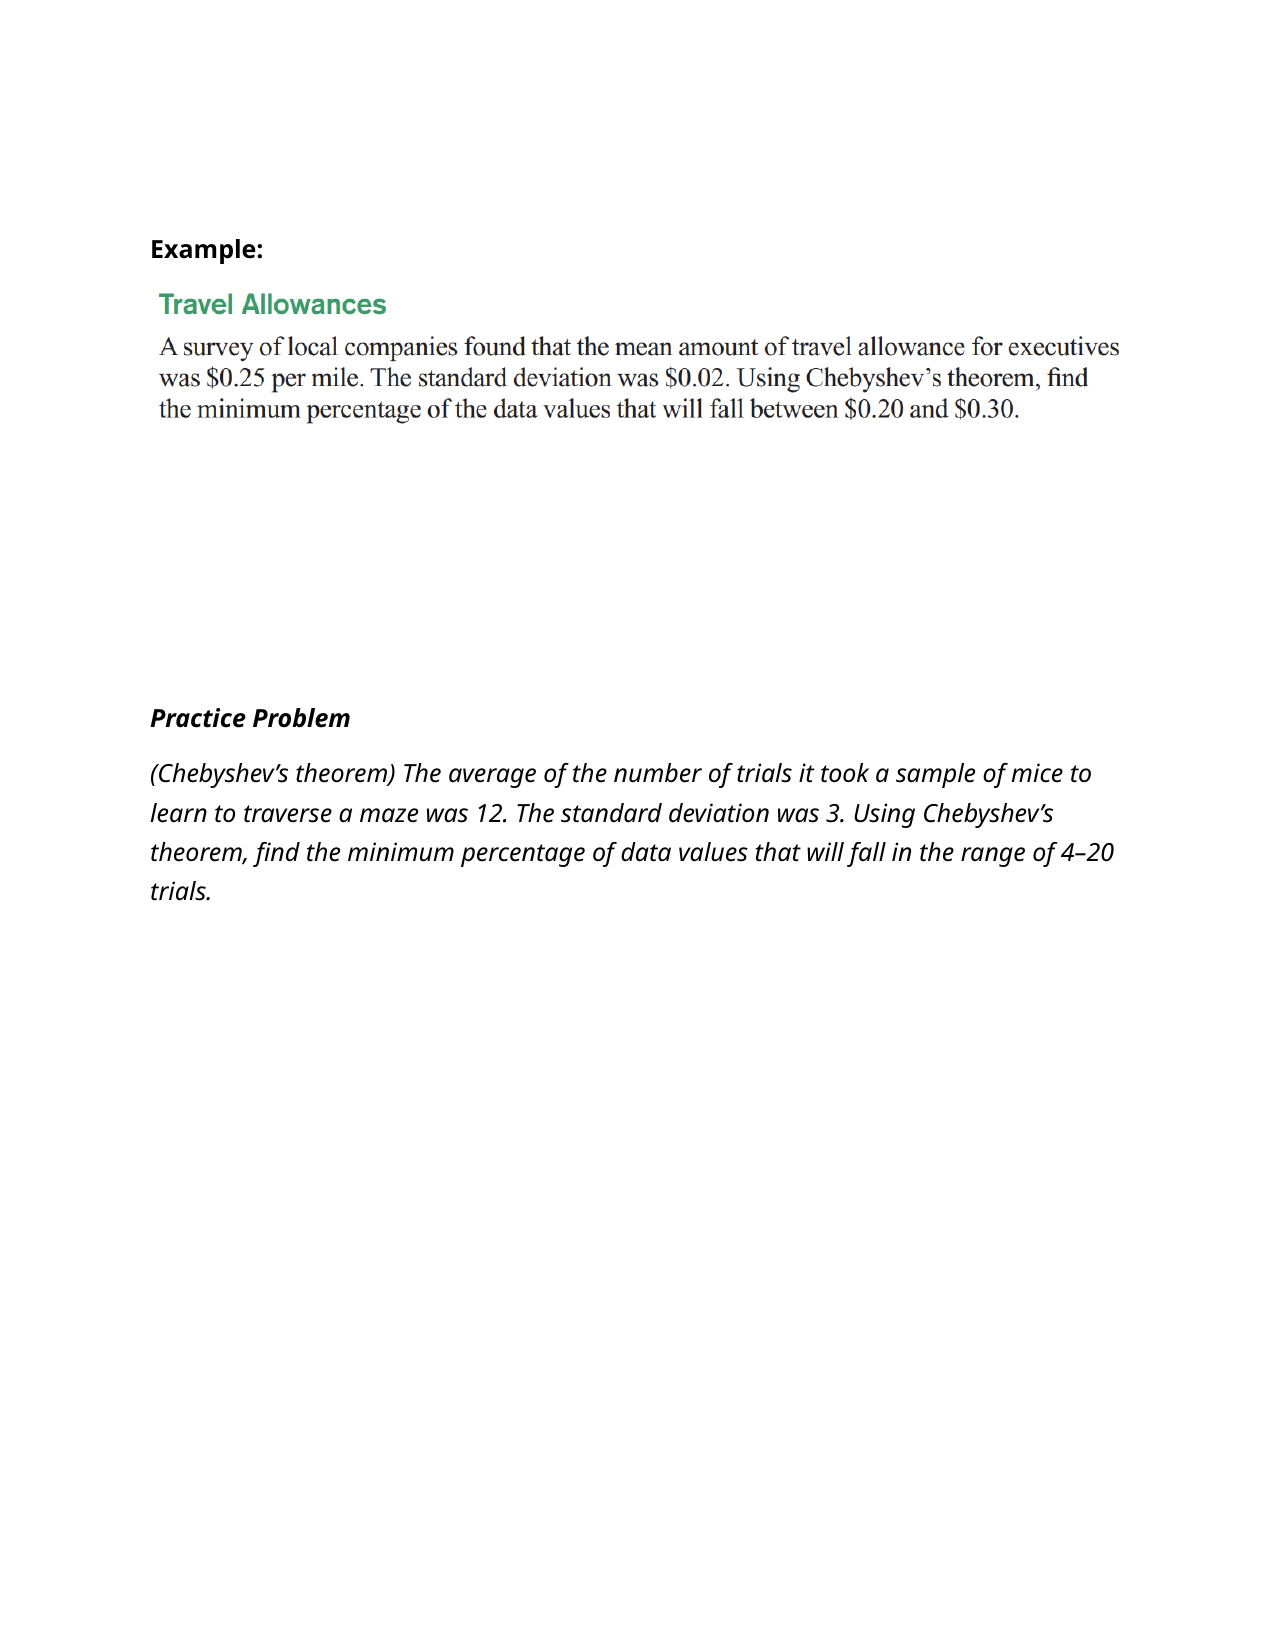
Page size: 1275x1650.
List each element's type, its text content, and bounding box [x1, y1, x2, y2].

text Practice Problem [150, 700, 1125, 734]
picture [150, 287, 1125, 433]
text Example: [150, 232, 1125, 266]
text (Chebyshev’s theorem) The average of the number of trials it took a sample of mice to learn to traverse a maze was 12. The standard deviation was 3. Using Chebyshev’s theorem, find the minimum percentage of data values that will fall in the range of 4–20 trials. [150, 756, 1125, 947]
